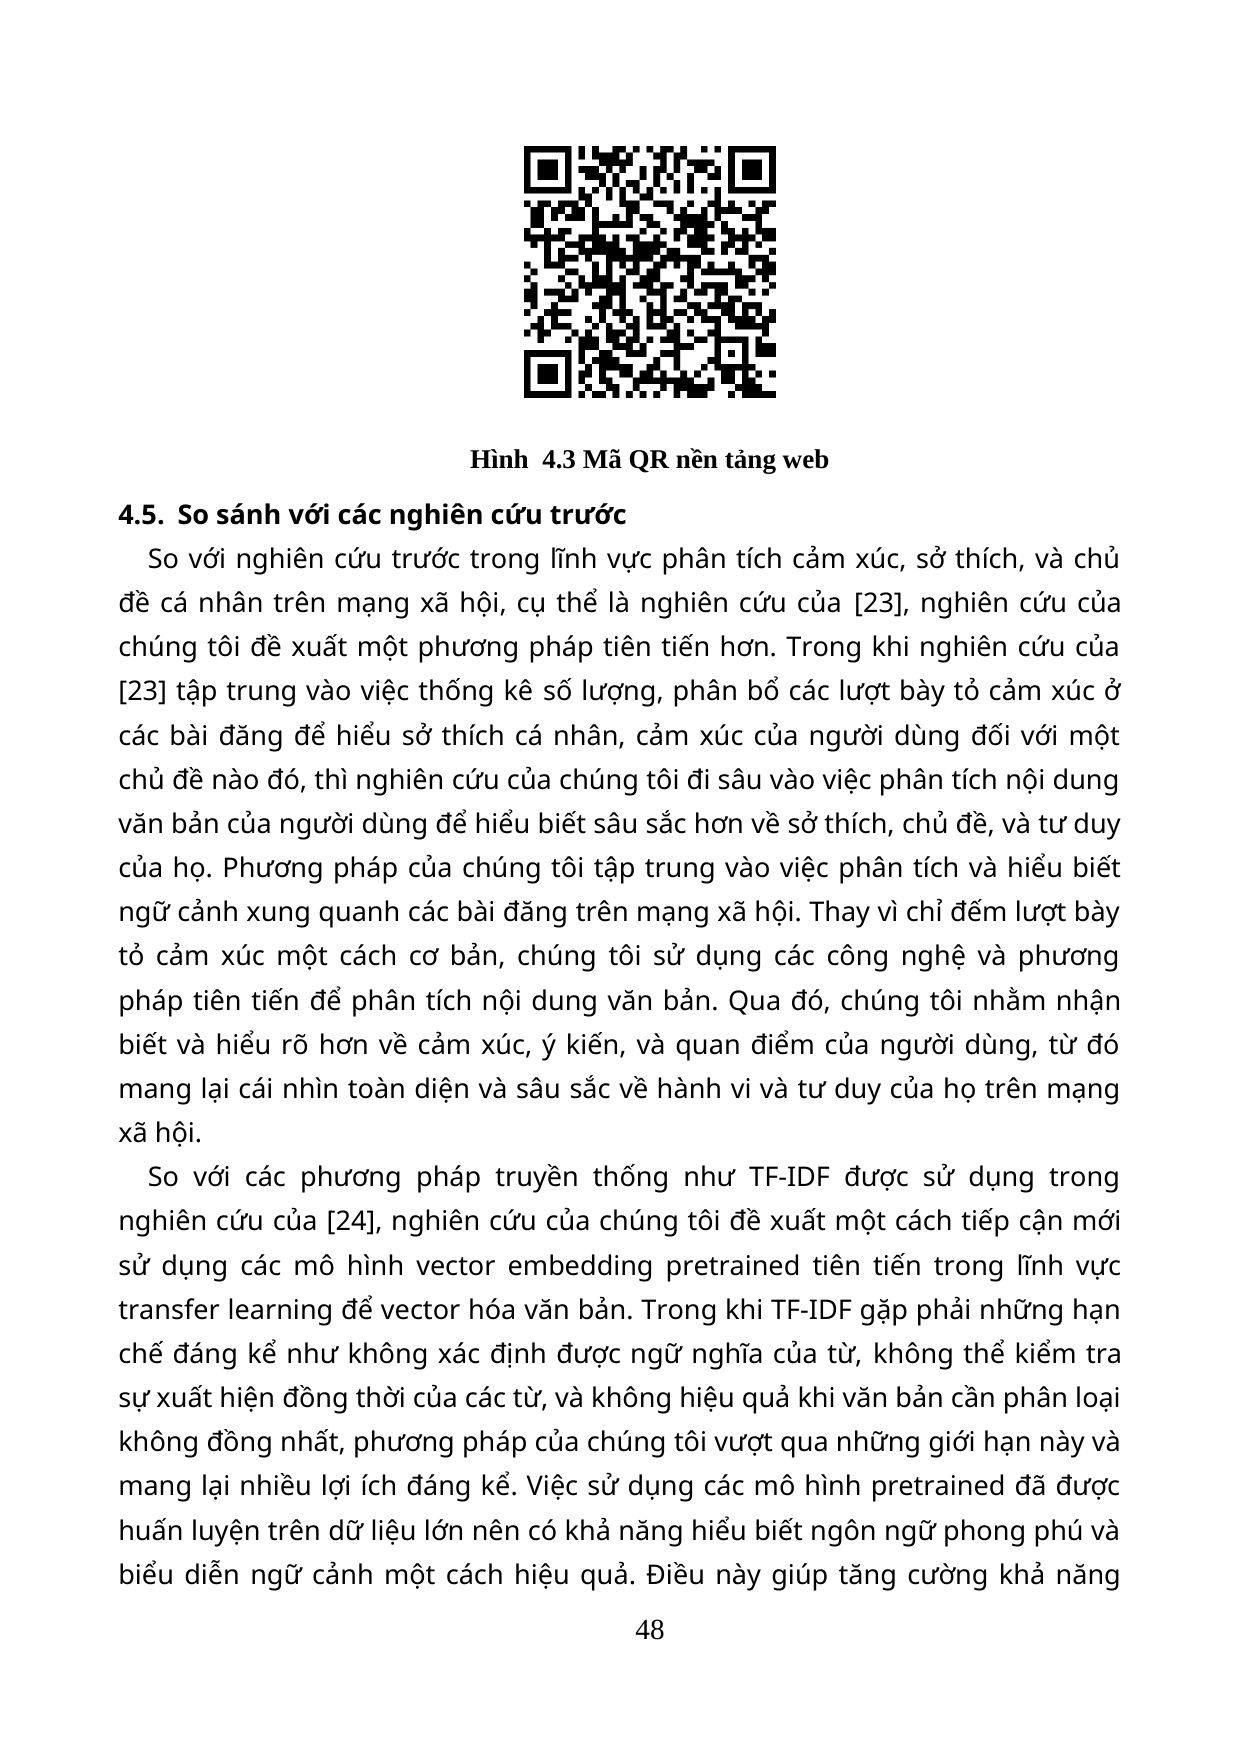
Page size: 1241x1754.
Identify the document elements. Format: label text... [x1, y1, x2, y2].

picture [496, 118, 803, 425]
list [118, 1158, 1122, 1592]
list So sánh với các nghiên cứu trước [118, 495, 1122, 532]
text Hình 4.3 Mã QR nền tảng web [177, 443, 1122, 474]
list So với nghiên cứu trước trong lĩnh vực phân tích cảm xúc, sở thích, và chủ đề cá nhân trên mạng xã hội, cụ thể là nghiên cứu của , nghiên cứu của chúng tôi đề xuất một phương pháp tiên tiến hơn. Trong khi nghiên cứu của tập trung vào việc thống kê số lượng, phân bổ các lượt bày tỏ cảm xúc ở các bài đăng để hiểu sở thích cá nhân, cảm xúc của người dùng đối với một chủ đề nào đó, thì nghiên cứu của chúng tôi đi sâu vào việc phân tích nội dung văn bản của người dùng để hiểu biết sâu sắc hơn về sở thích, chủ đề, và tư duy của họ. Phương pháp của chúng tôi tập trung vào việc phân tích và hiểu biết ngữ cảnh xung quanh các bài đăng trên mạng xã hội. Thay vì chỉ đếm lượt bày tỏ cảm xúc một cách cơ bản, chúng tôi sử dụng các công nghệ và phương pháp tiên tiến để phân tích nội dung văn bản. Qua đó, chúng tôi nhằm nhận biết và hiểu rõ hơn về cảm xúc, ý kiến, và quan điểm của người dùng, từ đó mang lại cái nhìn toàn diện và sâu sắc về hành vi và tư duy của họ trên mạng xã hội. [118, 539, 1122, 1150]
